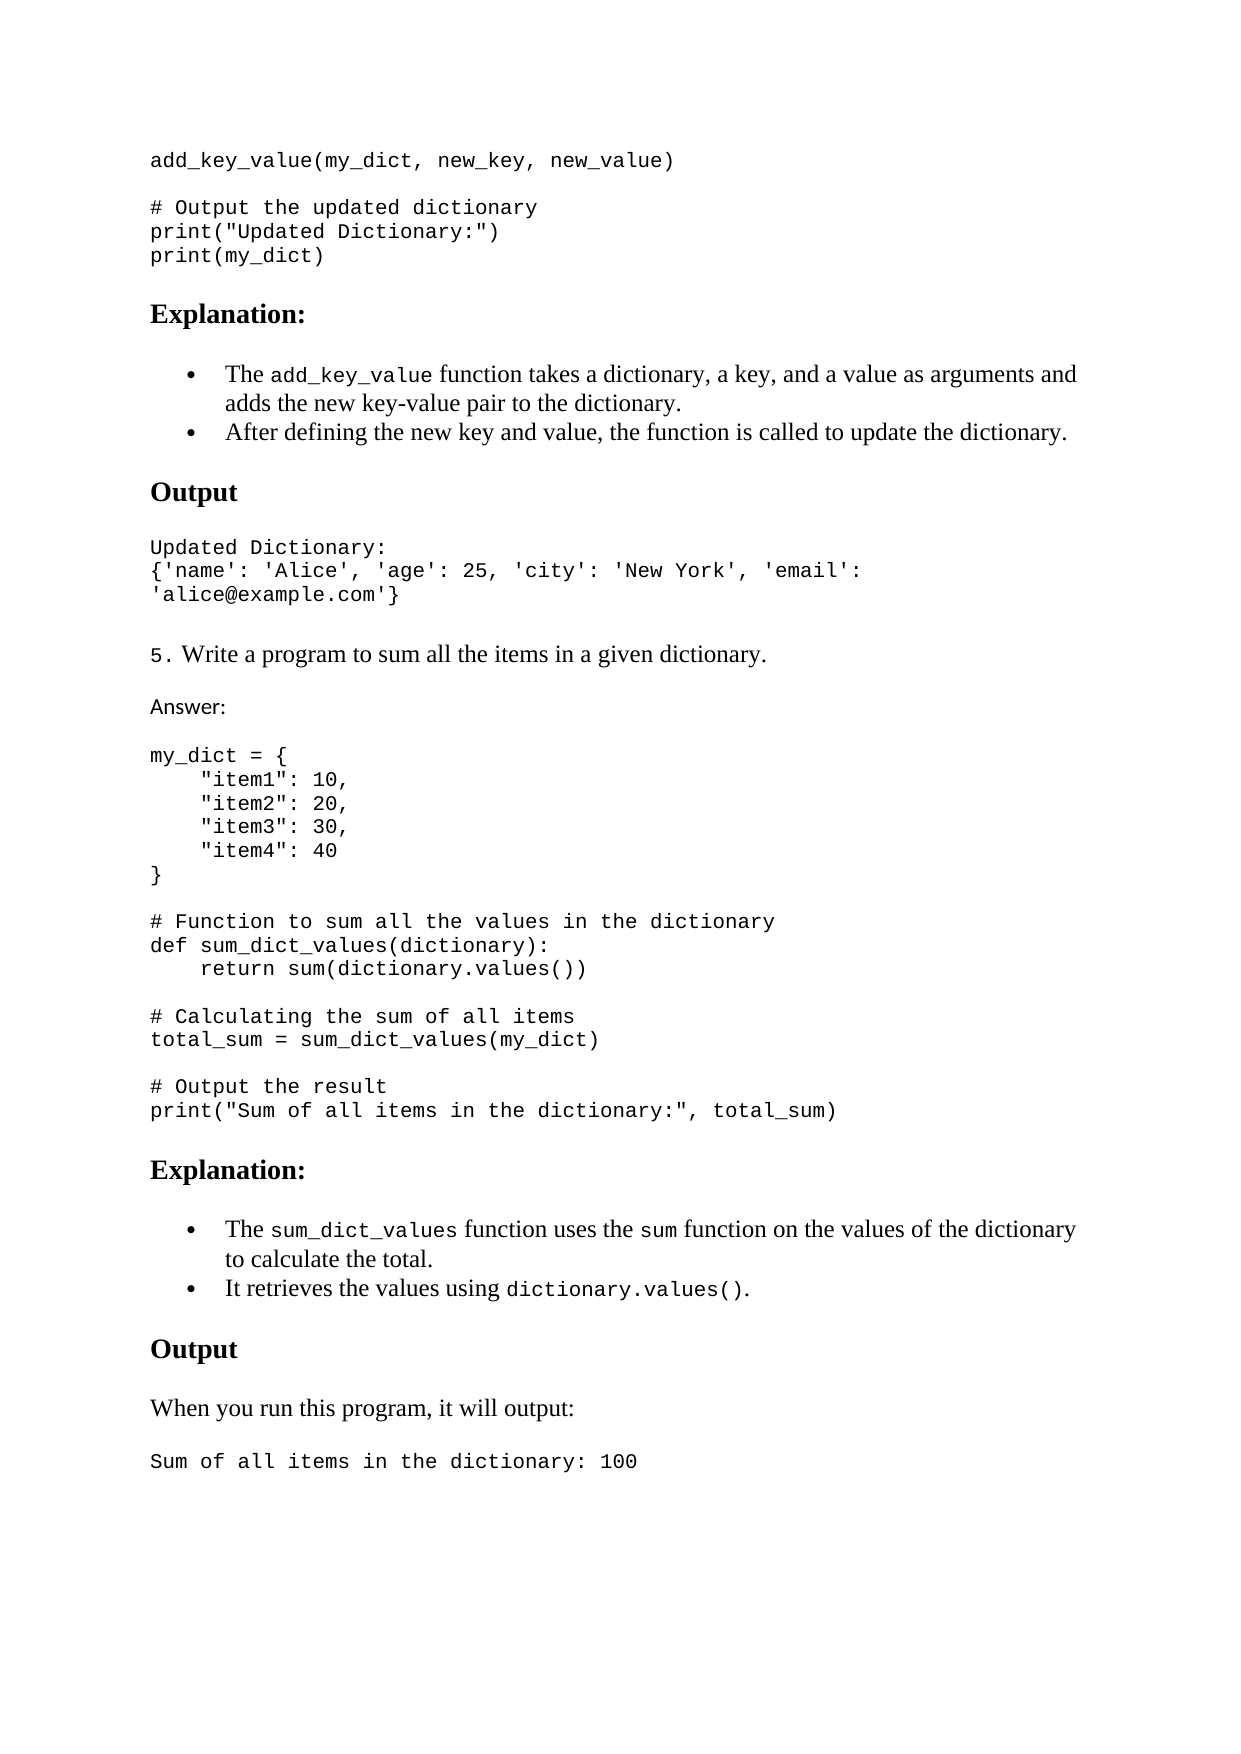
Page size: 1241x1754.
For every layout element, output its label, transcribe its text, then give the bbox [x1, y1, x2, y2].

list It retrieves the values using dictionary.values(). [187, 1273, 1090, 1302]
text # Output the result [150, 1077, 1090, 1100]
text # Calculating the sum of all items [150, 1006, 1090, 1029]
text print("Sum of all items in the dictionary:", total_sum) [150, 1100, 1090, 1124]
text Explanation: [150, 1153, 1090, 1185]
list The add_key_value function takes a dictionary, a key, and a value as arguments and adds the new key-value pair to the dictionary. [187, 359, 1090, 417]
text 5. Write a program to sum all the items in a given dictionary. [150, 631, 1090, 669]
text Output [150, 475, 1090, 508]
text "item3": 30, [150, 816, 1090, 840]
text "item4": 40 [150, 840, 1090, 864]
text total_sum = sum_dict_values(my_dict) [150, 1029, 1090, 1053]
text Output [150, 1332, 1090, 1364]
text # Function to sum all the values in the dictionary [150, 911, 1090, 935]
text Explanation: [150, 297, 1090, 330]
text "item2": 20, [150, 793, 1090, 816]
list After defining the new key and value, the function is called to update the dictionary. [187, 417, 1090, 446]
text {'name': 'Alice', 'age': 25, 'city': 'New York', 'email': 'alice@example.com'} [150, 560, 1090, 608]
text return sum(dictionary.values()) [150, 958, 1090, 982]
list The sum_dict_values function uses the sum function on the values of the dictionary to calculate the total. [187, 1214, 1090, 1273]
text def sum_dict_values(dictionary): [150, 935, 1090, 958]
text When you run this program, it will output: [150, 1393, 1090, 1422]
text Answer: [150, 692, 1090, 721]
text } [150, 864, 1090, 887]
text "item1": 10, [150, 769, 1090, 793]
text add_key_value(my_dict, new_key, new_value) [150, 150, 1090, 174]
text print("Updated Dictionary:") [150, 221, 1090, 244]
text print(my_dict) [150, 244, 1090, 268]
text # Output the updated dictionary [150, 197, 1090, 221]
text my_dict = { [150, 746, 1090, 769]
text Sum of all items in the dictionary: 100 [150, 1451, 1090, 1475]
text Updated Dictionary: [150, 537, 1090, 560]
